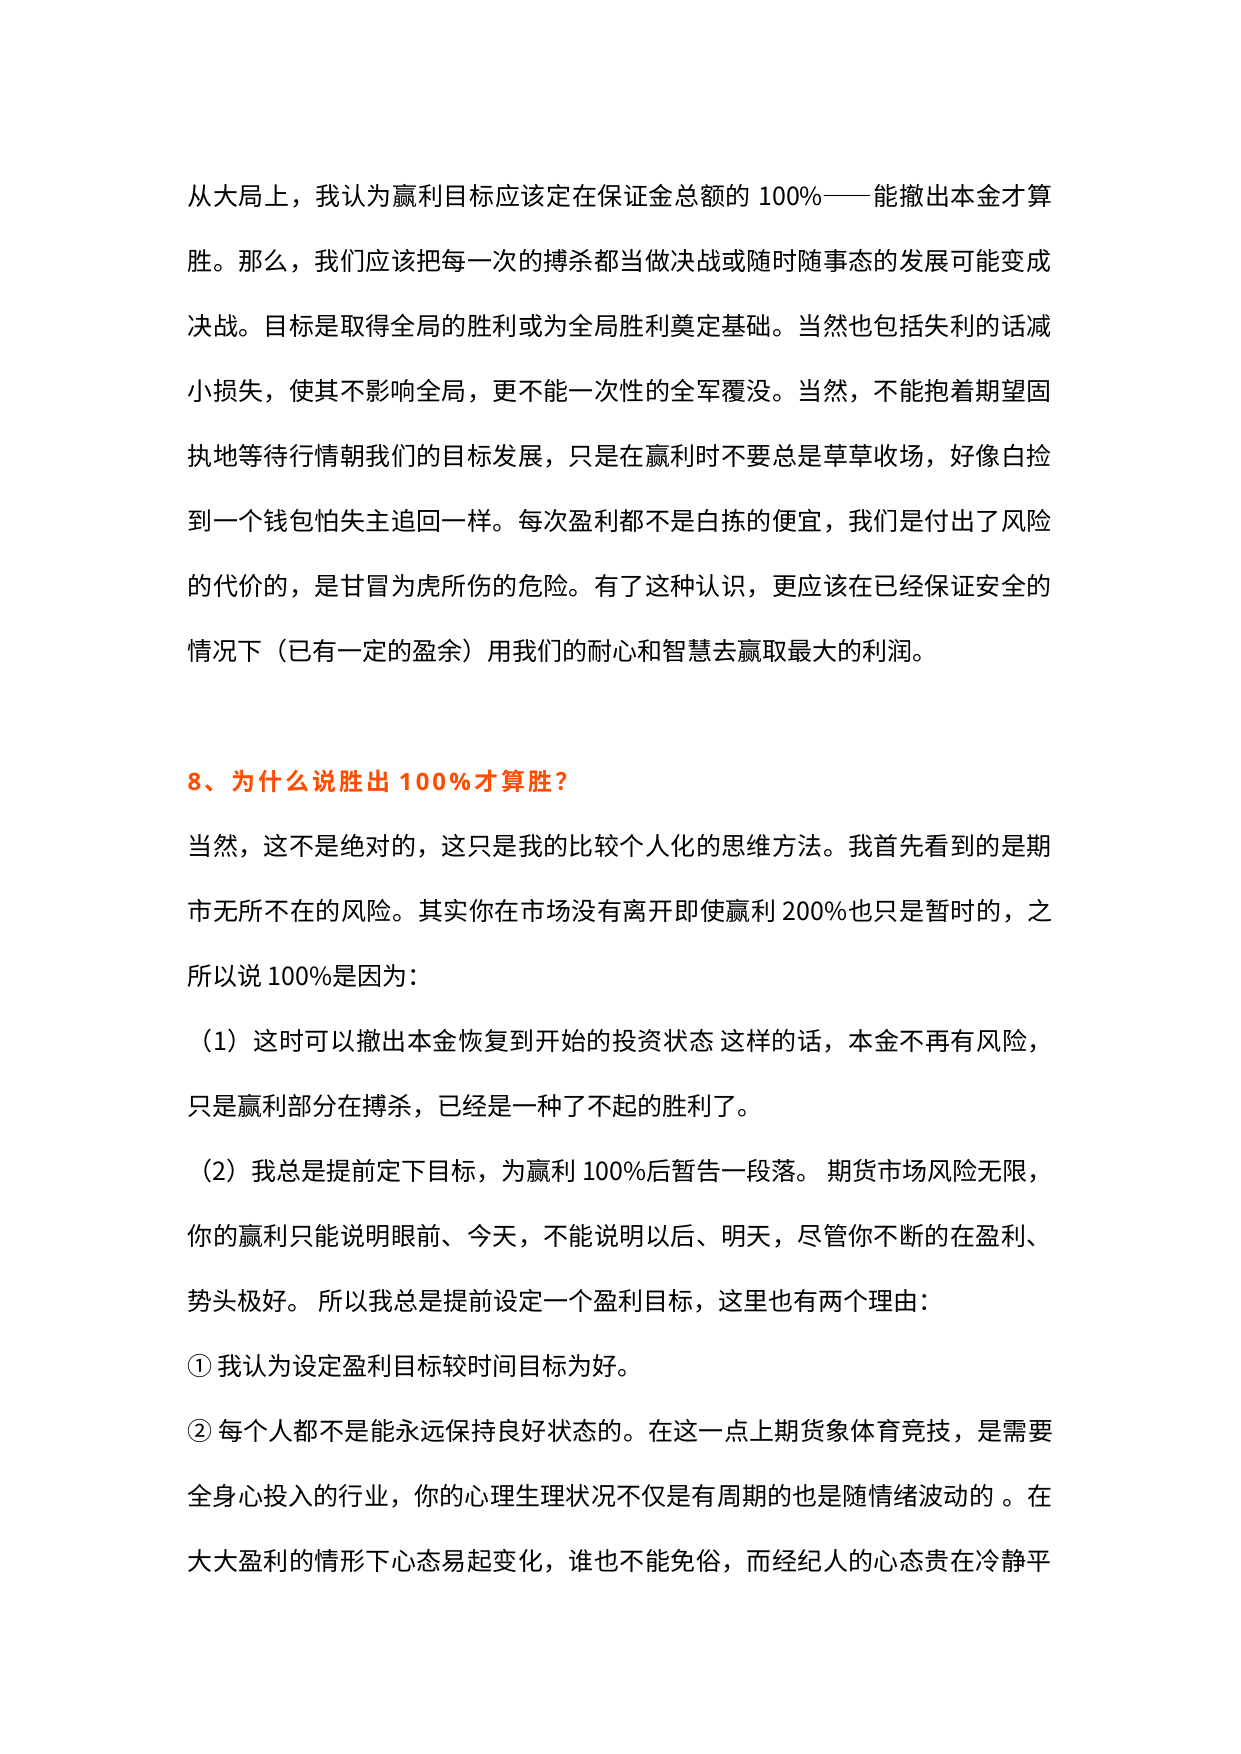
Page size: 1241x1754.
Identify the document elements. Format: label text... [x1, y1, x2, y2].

text （2）我总是提前定下目标，为赢利100%后暂告一段落。 期货市场风险无限，你的赢利只能说明眼前、今天，不能说明以后、明天，尽管你不断的在盈利、势头极好。 所以我总是提前设定一个盈利目标，这里也有两个理由： [187, 1137, 1053, 1332]
text （1）这时可以撤出本金恢复到开始的投资状态 这样的话，本金不再有风险，只是赢利部分在搏杀，已经是一种了不起的胜利了。 [187, 1007, 1053, 1137]
text 8、为什么说胜出100%才算胜？ [187, 747, 1053, 812]
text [187, 1397, 1053, 1592]
text 从大局上，我认为赢利目标应该定在保证金总额的100%——能撤出本金才算胜。那么，我们应该把每一次的搏杀都当做决战或随时随事态的发展可能变成决战。目标是取得全局的胜利或为全局胜利奠定基础。当然也包括失利的话减小损失，使其不影响全局，更不能一次性的全军覆没。当然，不能抱着期望固执地等待行情朝我们的目标发展，只是在赢利时不要总是草草收场，好像白捡到一个钱包怕失主追回一样。每次盈利都不是白拣的便宜，我们是付出了风险的代价的，是甘冒为虎所伤的危险。有了这种认识，更应该在已经保证安全的情况下（已有一定的盈余）用我们的耐心和智慧去赢取最大的利润。 [187, 162, 1053, 682]
text 当然，这不是绝对的，这只是我的比较个人化的思维方法。我首先看到的是期市无所不在的风险。其实你在市场没有离开即使赢利200%也只是暂时的，之所以说100%是因为： [187, 812, 1053, 1007]
text ①我认为设定盈利目标较时间目标为好。 [187, 1332, 1053, 1397]
